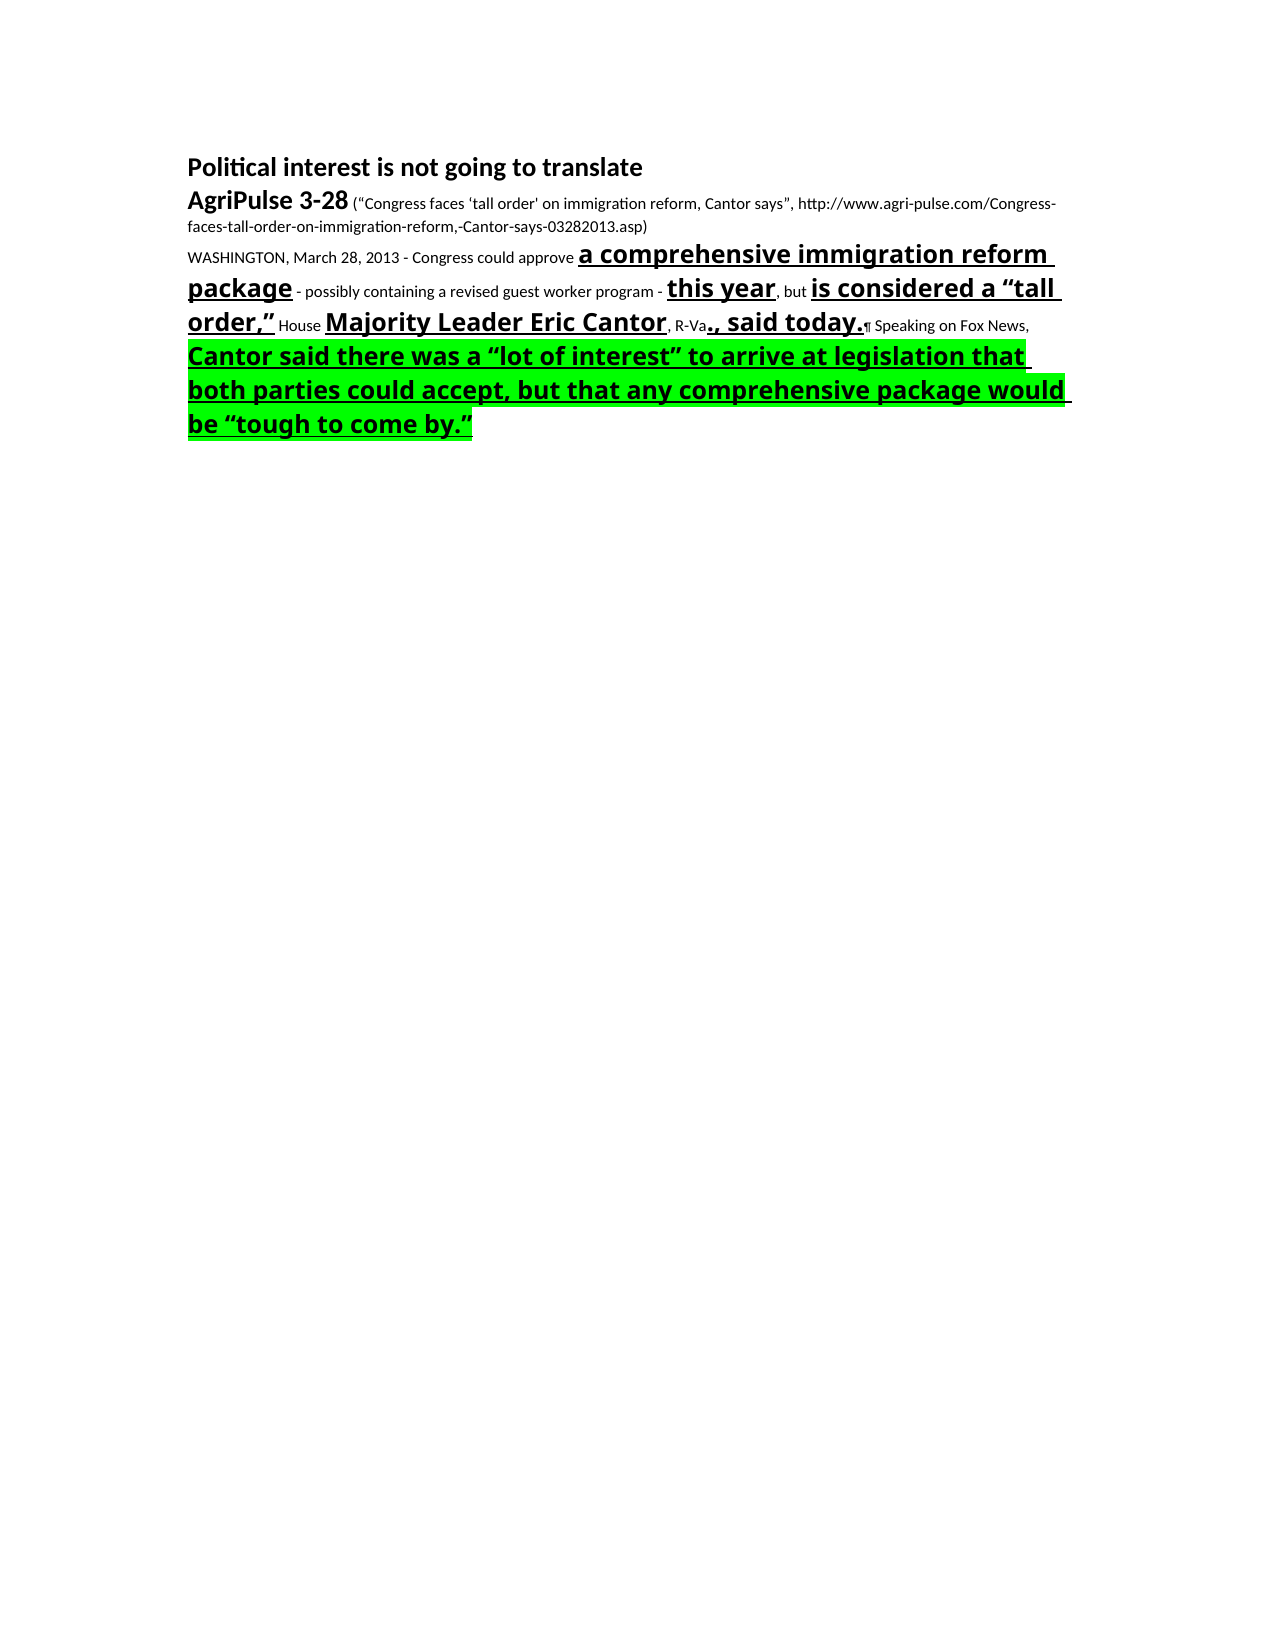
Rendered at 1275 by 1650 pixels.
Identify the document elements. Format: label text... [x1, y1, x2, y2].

subtitle Political interest is not going to translate [187, 150, 1087, 183]
text AgriPulse 3-28 (“Congress faces ‘tall order' on immigration reform, Cantor says”, http://www.agri-pulse.com/Congress-faces-tall-order-on-immigration-reform,-Cantor-says-03282013.asp) [187, 183, 1087, 236]
text WASHINGTON, March 28, 2013 - Congress could approve a comprehensive immigration reform package - possibly containing a revised guest worker program - this year, but is considered a “tall order,” House Majority Leader Eric Cantor, R-Va., said today.¶ Speaking on Fox News, Cantor said there was a “lot of interest” to arrive at legislation that both parties could accept, but that any comprehensive package would be “tough to come by.” [187, 236, 1087, 441]
